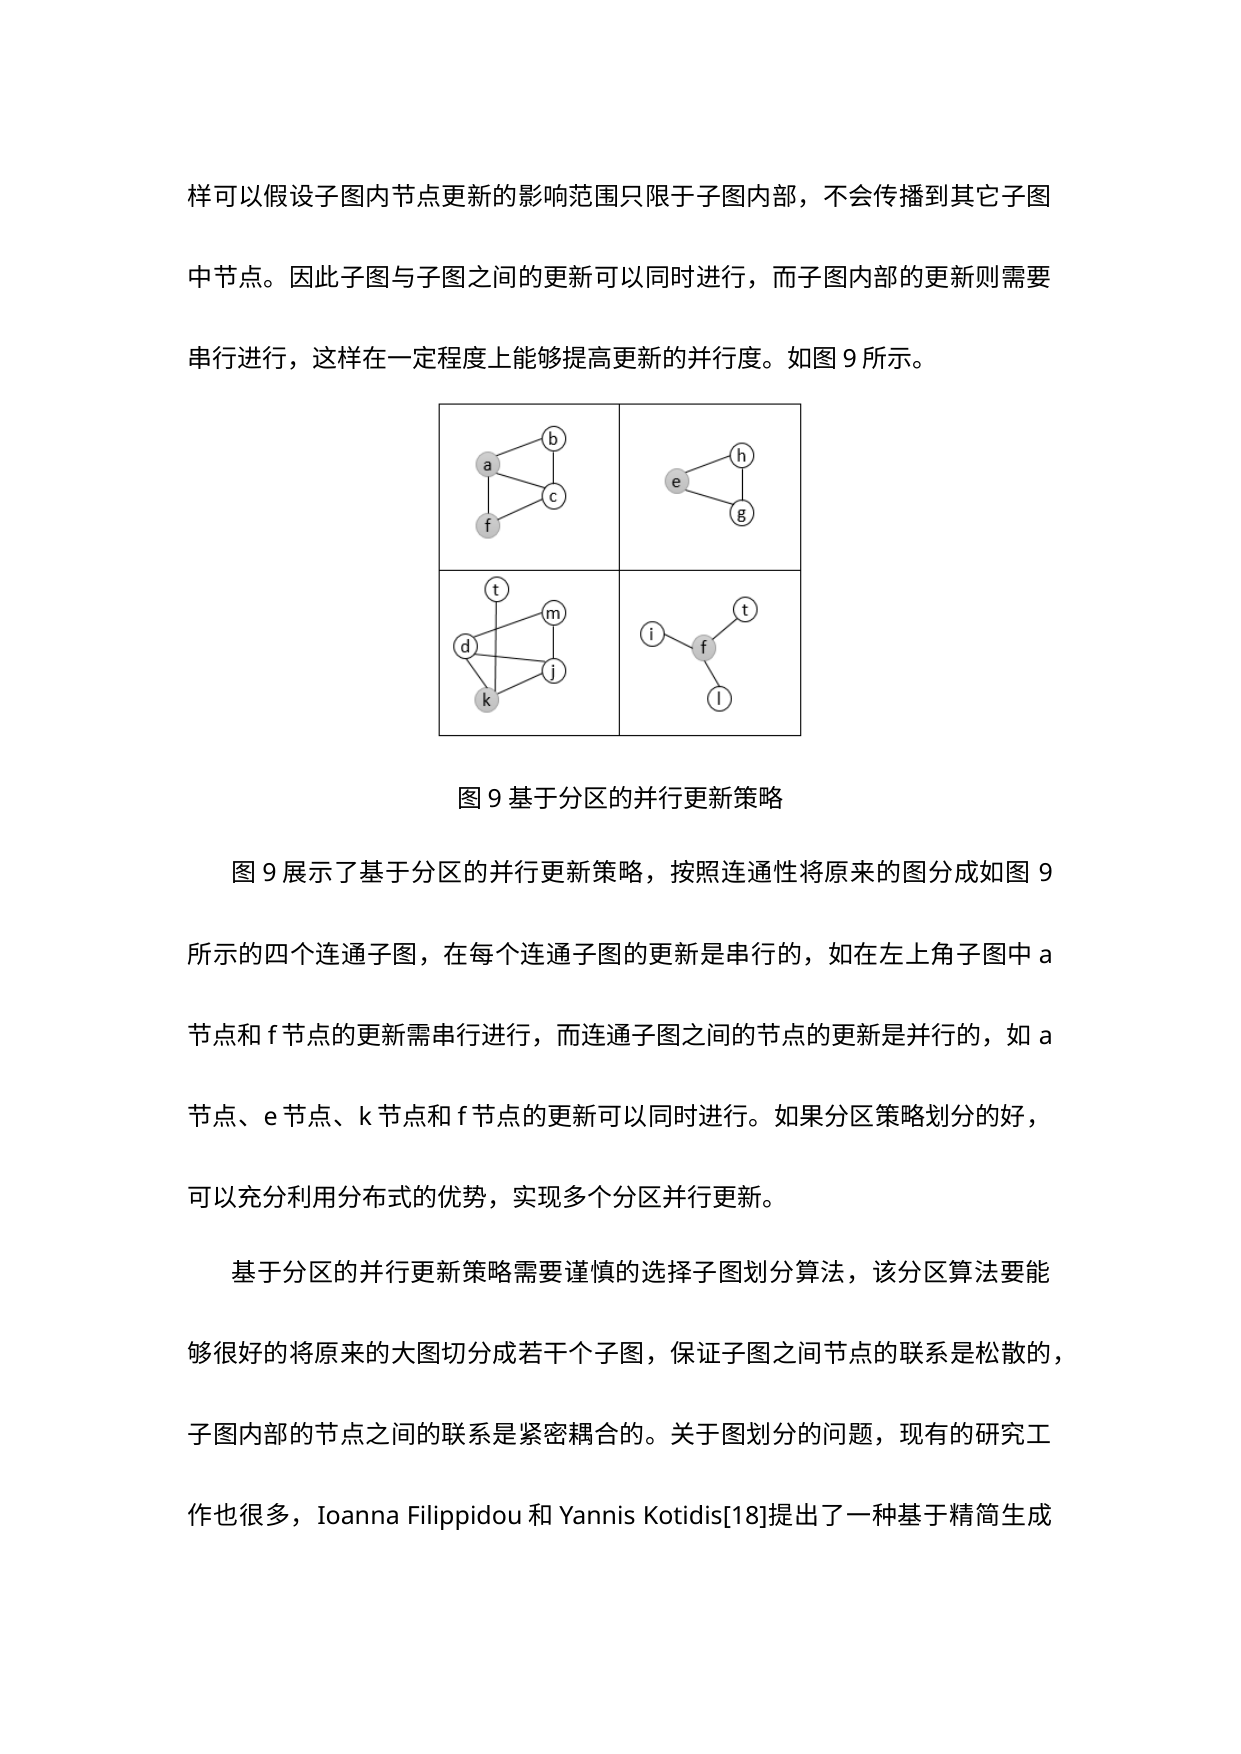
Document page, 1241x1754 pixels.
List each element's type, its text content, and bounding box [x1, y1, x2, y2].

text 图9展示了基于分区的并行更新策略，按照连通性将原来的图分成如图9所示的四个连通子图，在每个连通子图的更新是串行的，如在左上角子图中a节点和f节点的更新需串行进行，而连通子图之间的节点的更新是并行的，如a节点、e节点、k节点和f节点的更新可以同时进行。如果分区策略划分的好，可以充分利用分布式的优势，实现多个分区并行更新。 [187, 838, 1053, 1228]
text 图 9 基于分区的并行更新策略 [187, 764, 1053, 829]
picture [432, 398, 808, 744]
